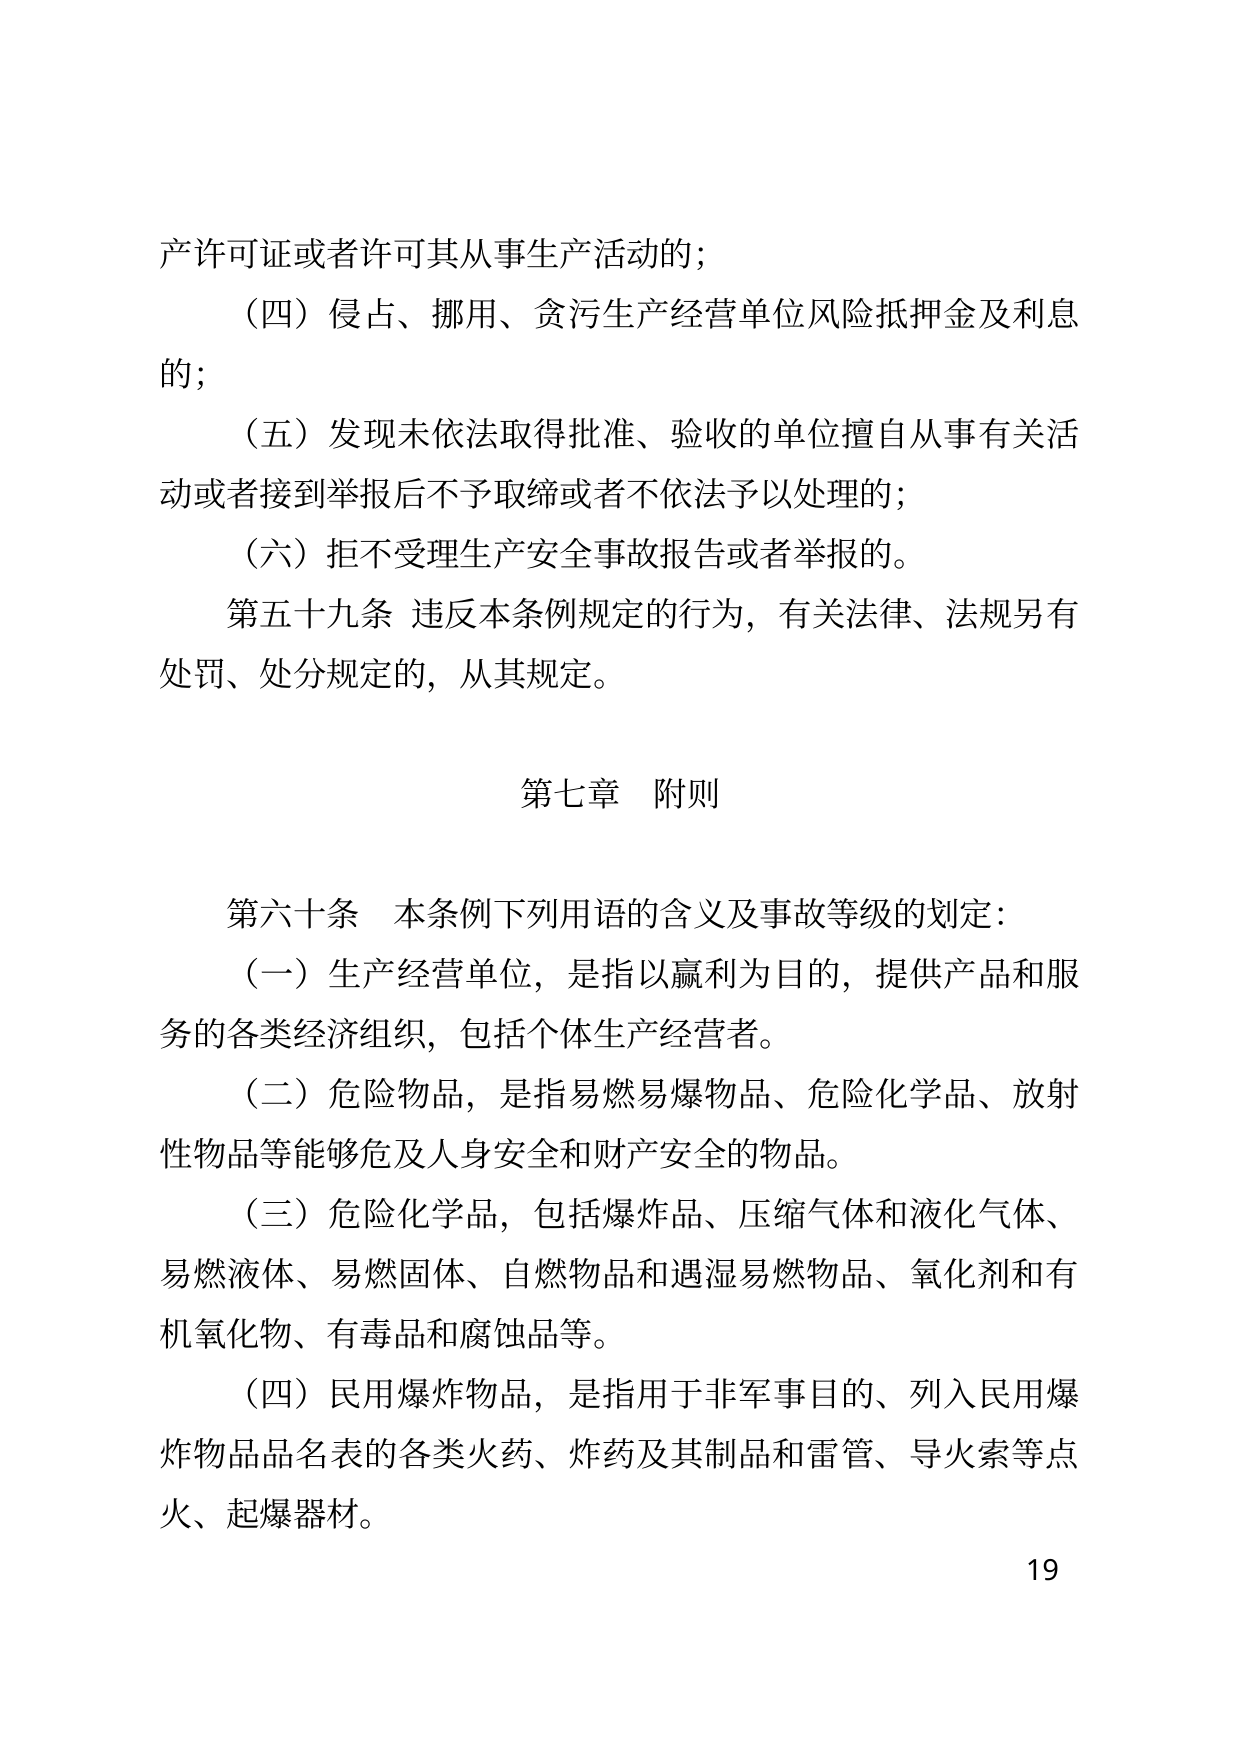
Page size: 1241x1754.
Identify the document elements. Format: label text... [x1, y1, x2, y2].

text （四）民用爆炸物品，是指用于非军事目的、列入民用爆炸物品品名表的各类火药、炸药及其制品和雷管、导火索等点火、起爆器材。 [159, 1358, 1081, 1538]
text （五）发现未依法取得批准、验收的单位擅自从事有关活动或者接到举报后不予取缔或者不依法予以处理的； [159, 398, 1081, 518]
text （六）拒不受理生产安全事故报告或者举报的。 [159, 518, 1081, 578]
text 第六十条 本条例下列用语的含义及事故等级的划定： [159, 878, 1081, 938]
text 第七章 附则 [159, 758, 1081, 818]
text （四）侵占、挪用、贪污生产经营单位风险抵押金及利息的； [159, 278, 1081, 398]
text （一）生产经营单位，是指以赢利为目的，提供产品和服务的各类经济组织，包括个体生产经营者。 [159, 938, 1081, 1058]
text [159, 218, 1081, 278]
text （二）危险物品，是指易燃易爆物品、危险化学品、放射性物品等能够危及人身安全和财产安全的物品。 [159, 1058, 1081, 1178]
text 第五十九条 违反本条例规定的行为，有关法律、法规另有处罚、处分规定的，从其规定。 [159, 578, 1081, 698]
text （三）危险化学品，包括爆炸品、压缩气体和液化气体、易燃液体、易燃固体、自燃物品和遇湿易燃物品、氧化剂和有机氧化物、有毒品和腐蚀品等。 [159, 1178, 1081, 1358]
